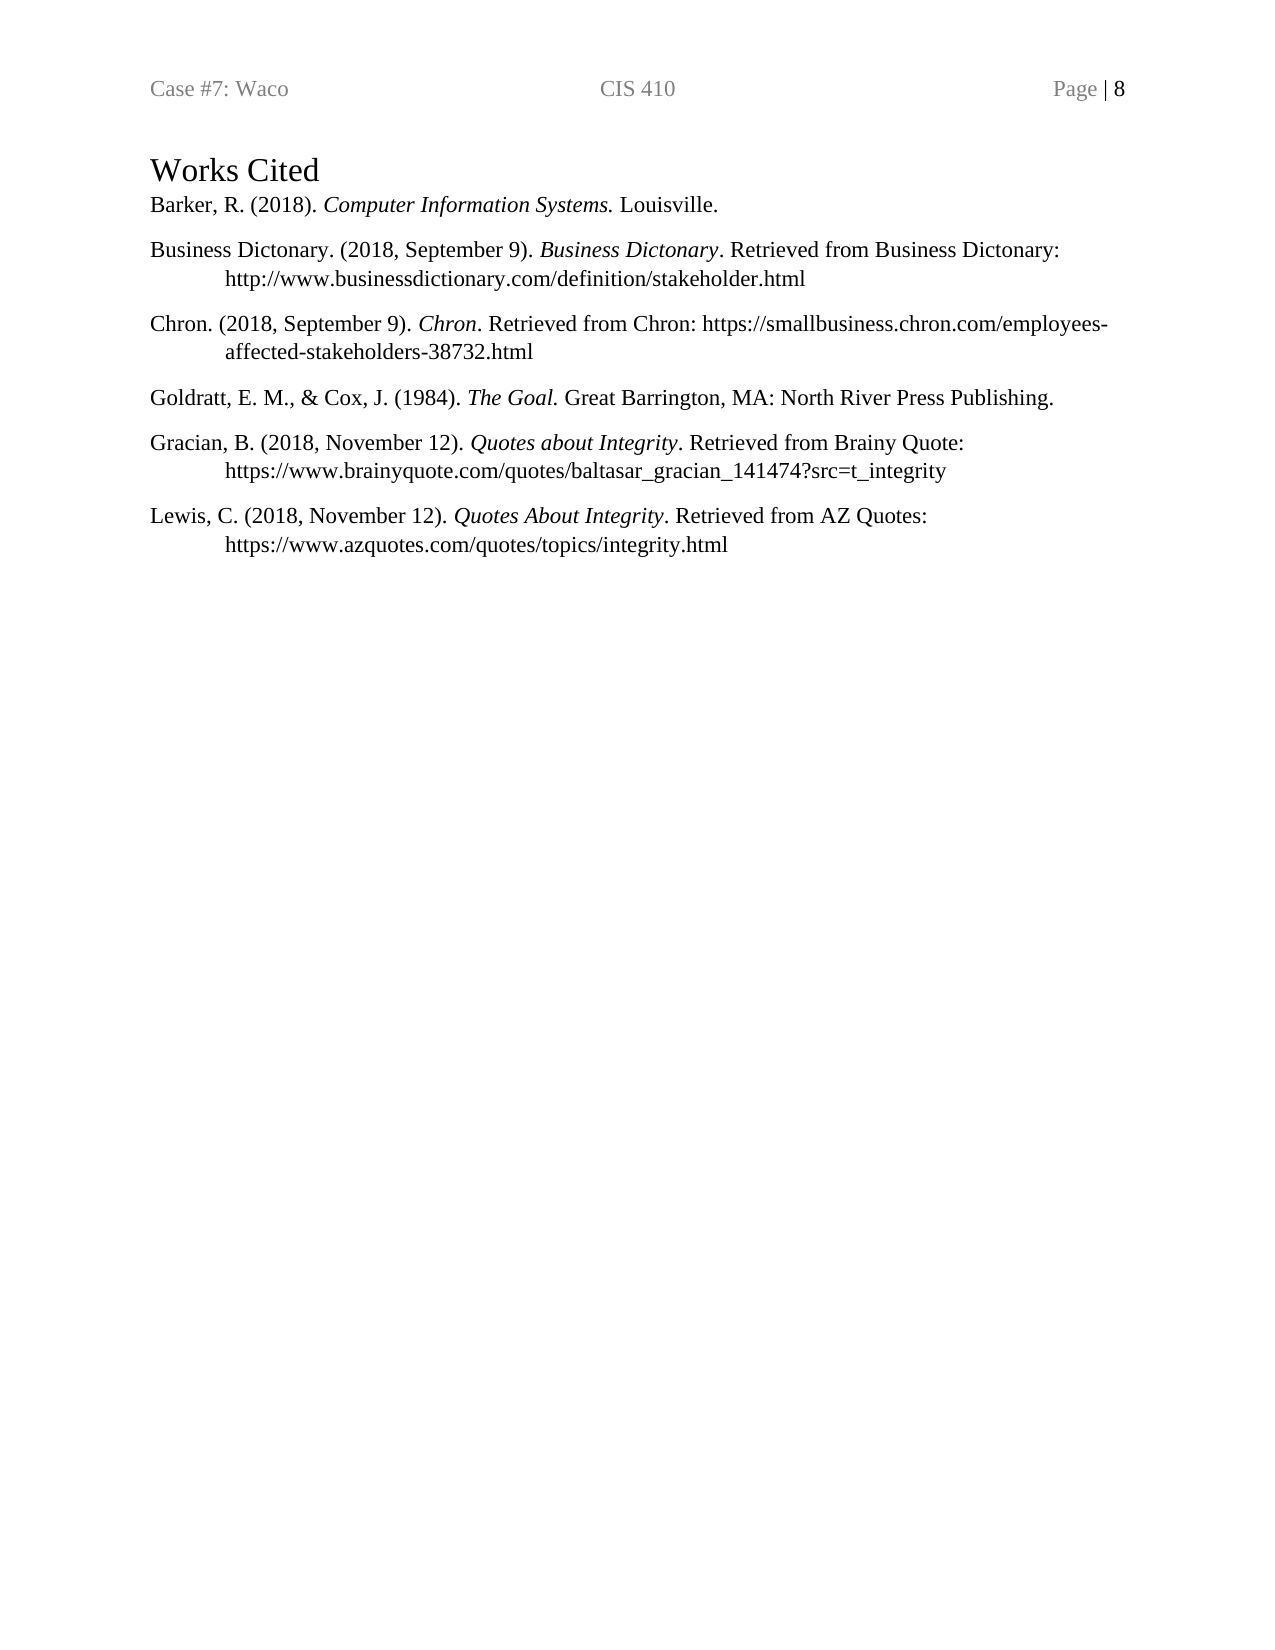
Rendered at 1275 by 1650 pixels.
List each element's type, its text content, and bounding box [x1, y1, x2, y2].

subtitle Works Cited [150, 150, 1125, 188]
text Barker, R. (2018). Computer Information Systems. Louisville. [150, 191, 1125, 218]
text Gracian, B. (2018, November 12). Quotes about Integrity. Retrieved from Brainy Quote: https://www.brainyquote.com/quotes/baltasar_gracian_141474?src=t_integrity [150, 429, 1125, 483]
text Chron. (2018, September 9). Chron. Retrieved from Chron: https://smallbusiness.chron.com/employees-affected-stakeholders-38732.html [150, 310, 1125, 365]
text Business Dictonary. (2018, September 9). Business Dictonary. Retrieved from Business Dictonary: http://www.businessdictionary.com/definition/stakeholder.html [150, 236, 1125, 291]
text Lewis, C. (2018, November 12). Quotes About Integrity. Retrieved from AZ Quotes: https://www.azquotes.com/quotes/topics/integrity.html [150, 502, 1125, 557]
text Goldratt, E. M., & Cox, J. (1984). The Goal. Great Barrington, MA: North River Press Publishing. [150, 383, 1125, 410]
